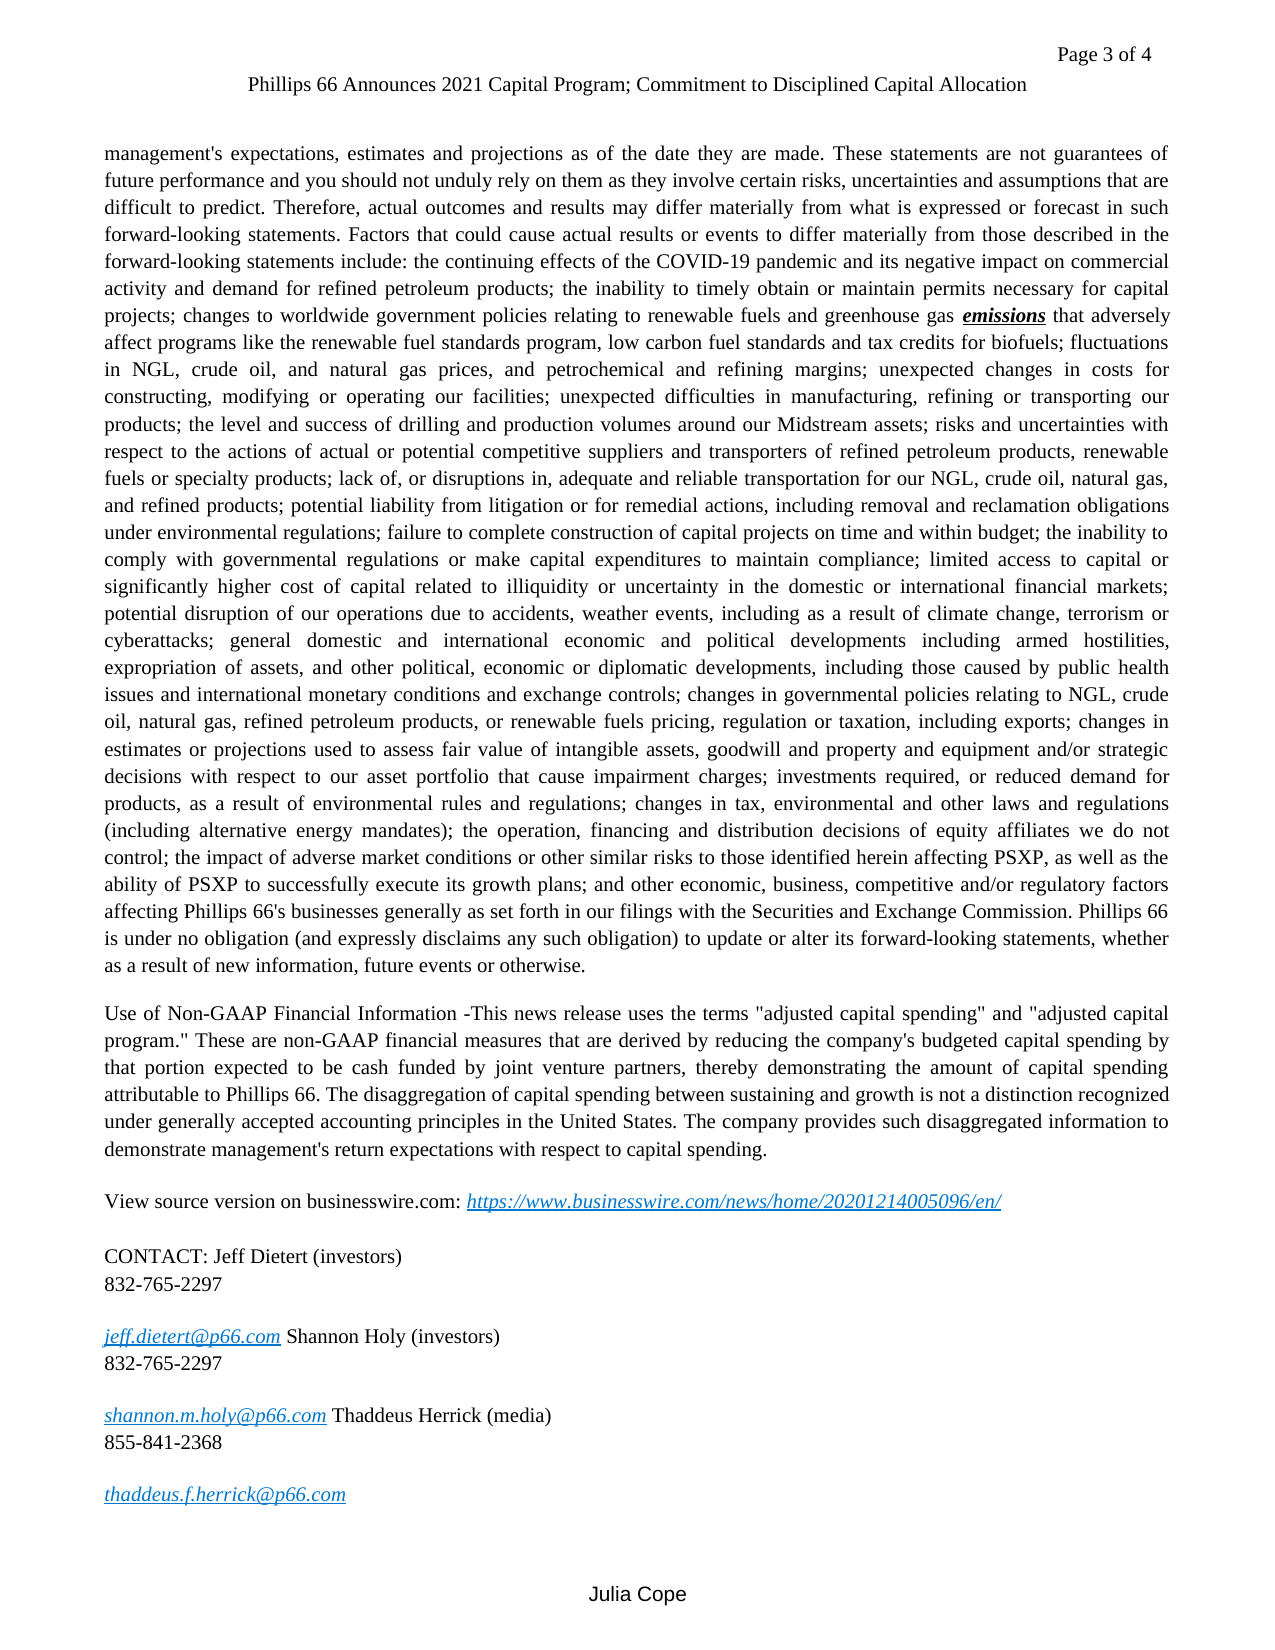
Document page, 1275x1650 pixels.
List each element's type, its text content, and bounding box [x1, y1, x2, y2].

text thaddeus.f.herrick@p66.com [104, 1479, 1171, 1506]
text jeff.dietert@p66.com Shannon Holy (investors) [104, 1321, 1171, 1348]
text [104, 138, 1171, 977]
text CONTACT: Jeff Dietert (investors) [104, 1241, 1171, 1268]
text 832-765-2297 [104, 1268, 1171, 1296]
text Use of Non-GAAP Financial Information -This news release uses the terms "adjusted capital spending" and "adjusted capital program." These are non-GAAP financial measures that are derived by reducing the company's budgeted capital spending by that portion expected to be cash funded by joint venture partners, thereby demonstrating the amount of capital spending attributable to Phillips 66. The disaggregation of capital spending between sustaining and growth is not a distinction recognized under generally accepted accounting principles in the United States. The company provides such disaggregated information to demonstrate management's return expectations with respect to capital spending. [104, 998, 1171, 1161]
text shannon.m.holy@p66.com Thaddeus Herrick (media) [104, 1400, 1171, 1427]
text View source version on businesswire.com: https://www.businesswire.com/news/home/20201214005096/en/ [104, 1186, 1171, 1213]
text 832-765-2297 [104, 1348, 1171, 1375]
text 855-841-2368 [104, 1427, 1171, 1454]
